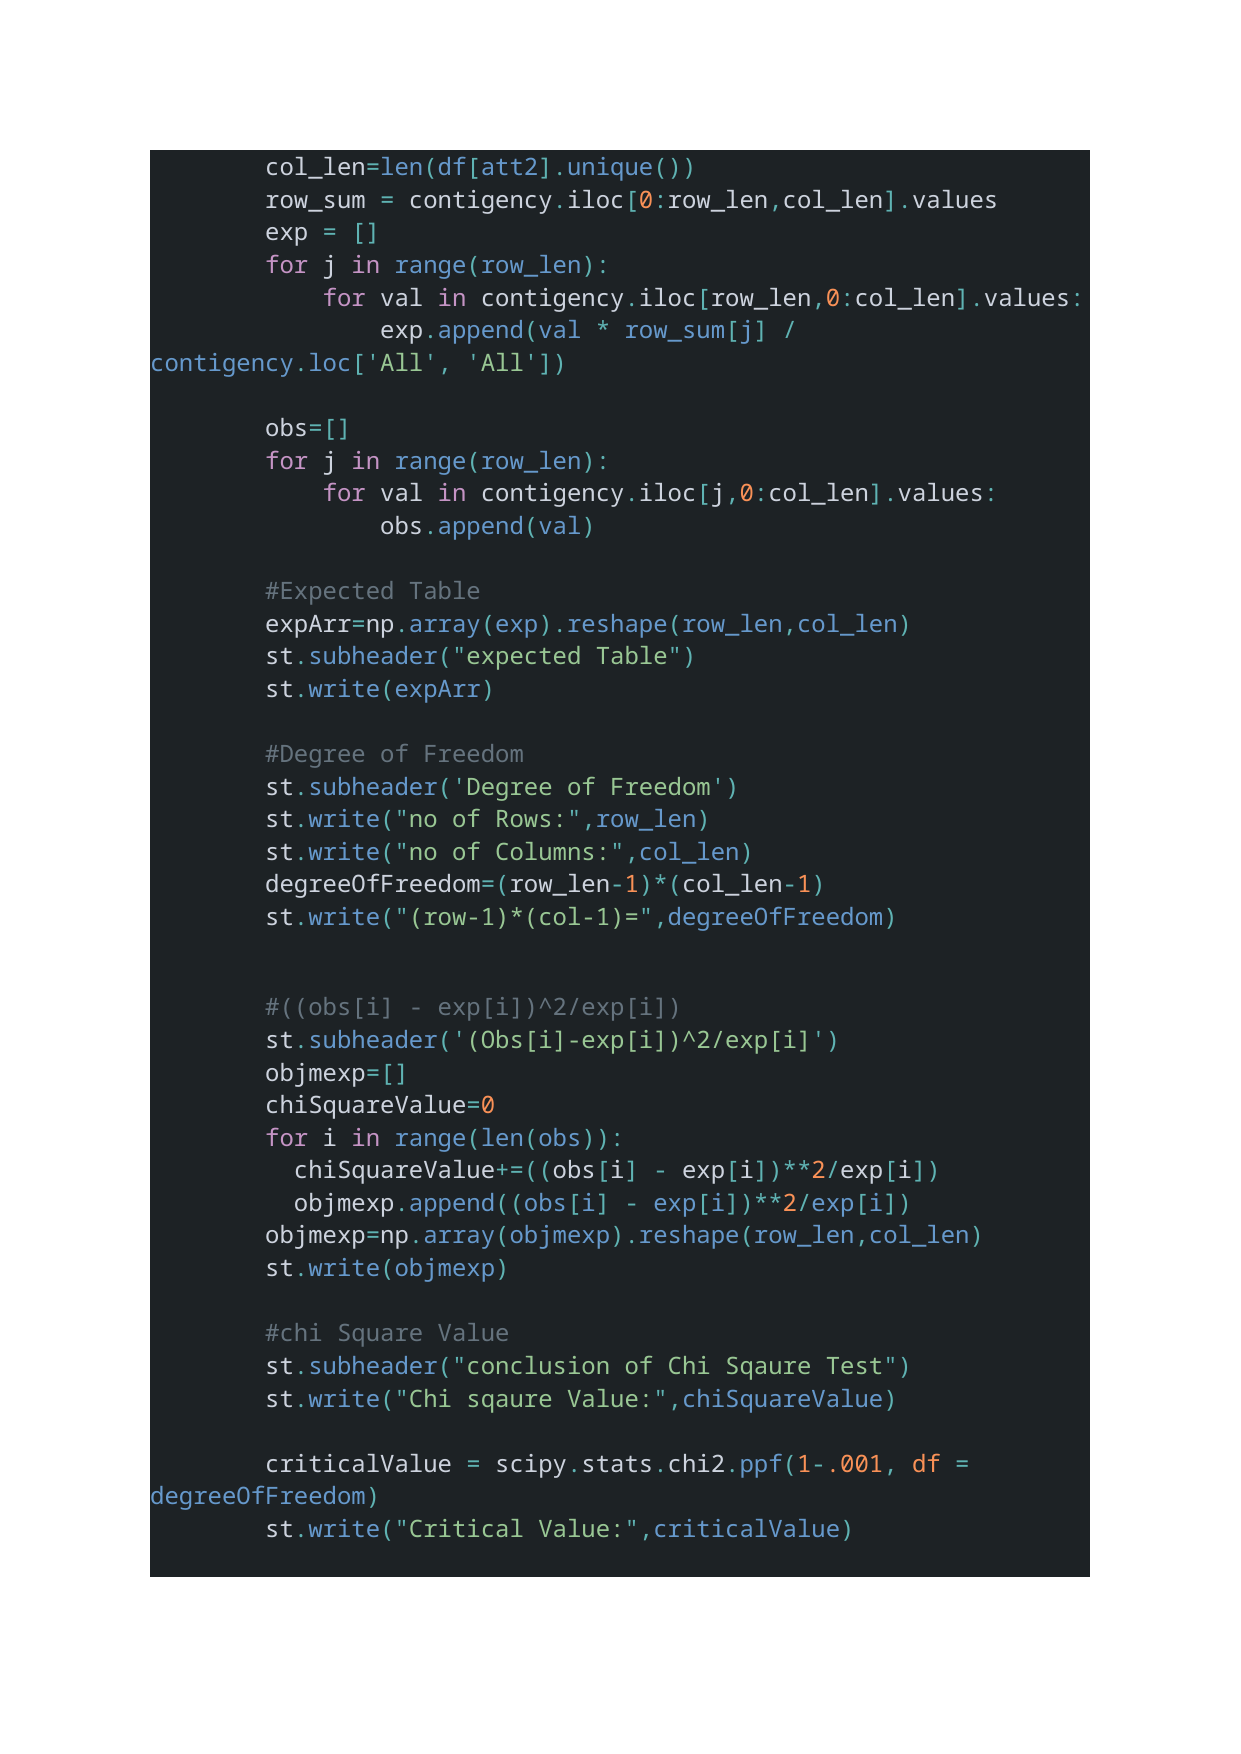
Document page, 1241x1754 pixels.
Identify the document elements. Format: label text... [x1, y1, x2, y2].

text #((obs[i] - exp[i])^2/exp[i]) [150, 990, 1090, 1023]
text st.subheader('(Obs[i]-exp[i])^2/exp[i]') [150, 1023, 1090, 1055]
text st.write("Critical Value:",criticalValue) [150, 1512, 1090, 1544]
text chiSquareValue=0 [150, 1088, 1090, 1121]
text for i in range(len(obs)): [150, 1121, 1090, 1153]
text st.write(objmexp) [150, 1251, 1090, 1283]
text st.write("Chi sqaure Value:",chiSquareValue) [150, 1381, 1090, 1414]
text chiSquareValue+=((obs[i] - exp[i])**2/exp[i]) [150, 1153, 1090, 1186]
text for j in range(row_len): [150, 443, 1090, 476]
text row_sum = contigency.iloc[0:row_len,col_len].values [150, 183, 1090, 215]
text st.subheader('Degree of Freedom') [150, 769, 1090, 802]
text expArr=np.array(exp).reshape(row_len,col_len) [150, 606, 1090, 639]
text degreeOfFreedom=(row_len-1)*(col_len-1) [150, 867, 1090, 900]
text st.write("no of Rows:",row_len) [150, 802, 1090, 835]
text obs.append(val) [150, 509, 1090, 541]
text #chi Square Value [150, 1316, 1090, 1349]
text exp = [] [150, 215, 1090, 248]
text objmexp=[] [150, 1055, 1090, 1088]
text #Expected Table [150, 574, 1090, 606]
text st.write(expArr) [150, 672, 1090, 704]
text st.write("no of Columns:",col_len) [150, 835, 1090, 867]
text for j in range(row_len): [150, 248, 1090, 280]
text st.write("(row-1)*(col-1)=",degreeOfFreedom) [150, 900, 1090, 932]
text objmexp=np.array(objmexp).reshape(row_len,col_len) [150, 1218, 1090, 1251]
text for val in contigency.iloc[j,0:col_len].values: [150, 476, 1090, 509]
text st.subheader("expected Table") [150, 639, 1090, 672]
text objmexp.append((obs[i] - exp[i])**2/exp[i]) [150, 1186, 1090, 1218]
text exp.append(val * row_sum[j] / contigency.loc['All', 'All']) [150, 313, 1090, 378]
text criticalValue = scipy.stats.chi2.ppf(1-.001, df = degreeOfFreedom) [150, 1447, 1090, 1512]
text for val in contigency.iloc[row_len,0:col_len].values: [150, 280, 1090, 313]
text obs=[] [150, 411, 1090, 443]
text col_len=len(df[att2].unique()) [150, 150, 1090, 183]
text st.subheader("conclusion of Chi Sqaure Test") [150, 1349, 1090, 1381]
text #Degree of Freedom [150, 737, 1090, 769]
